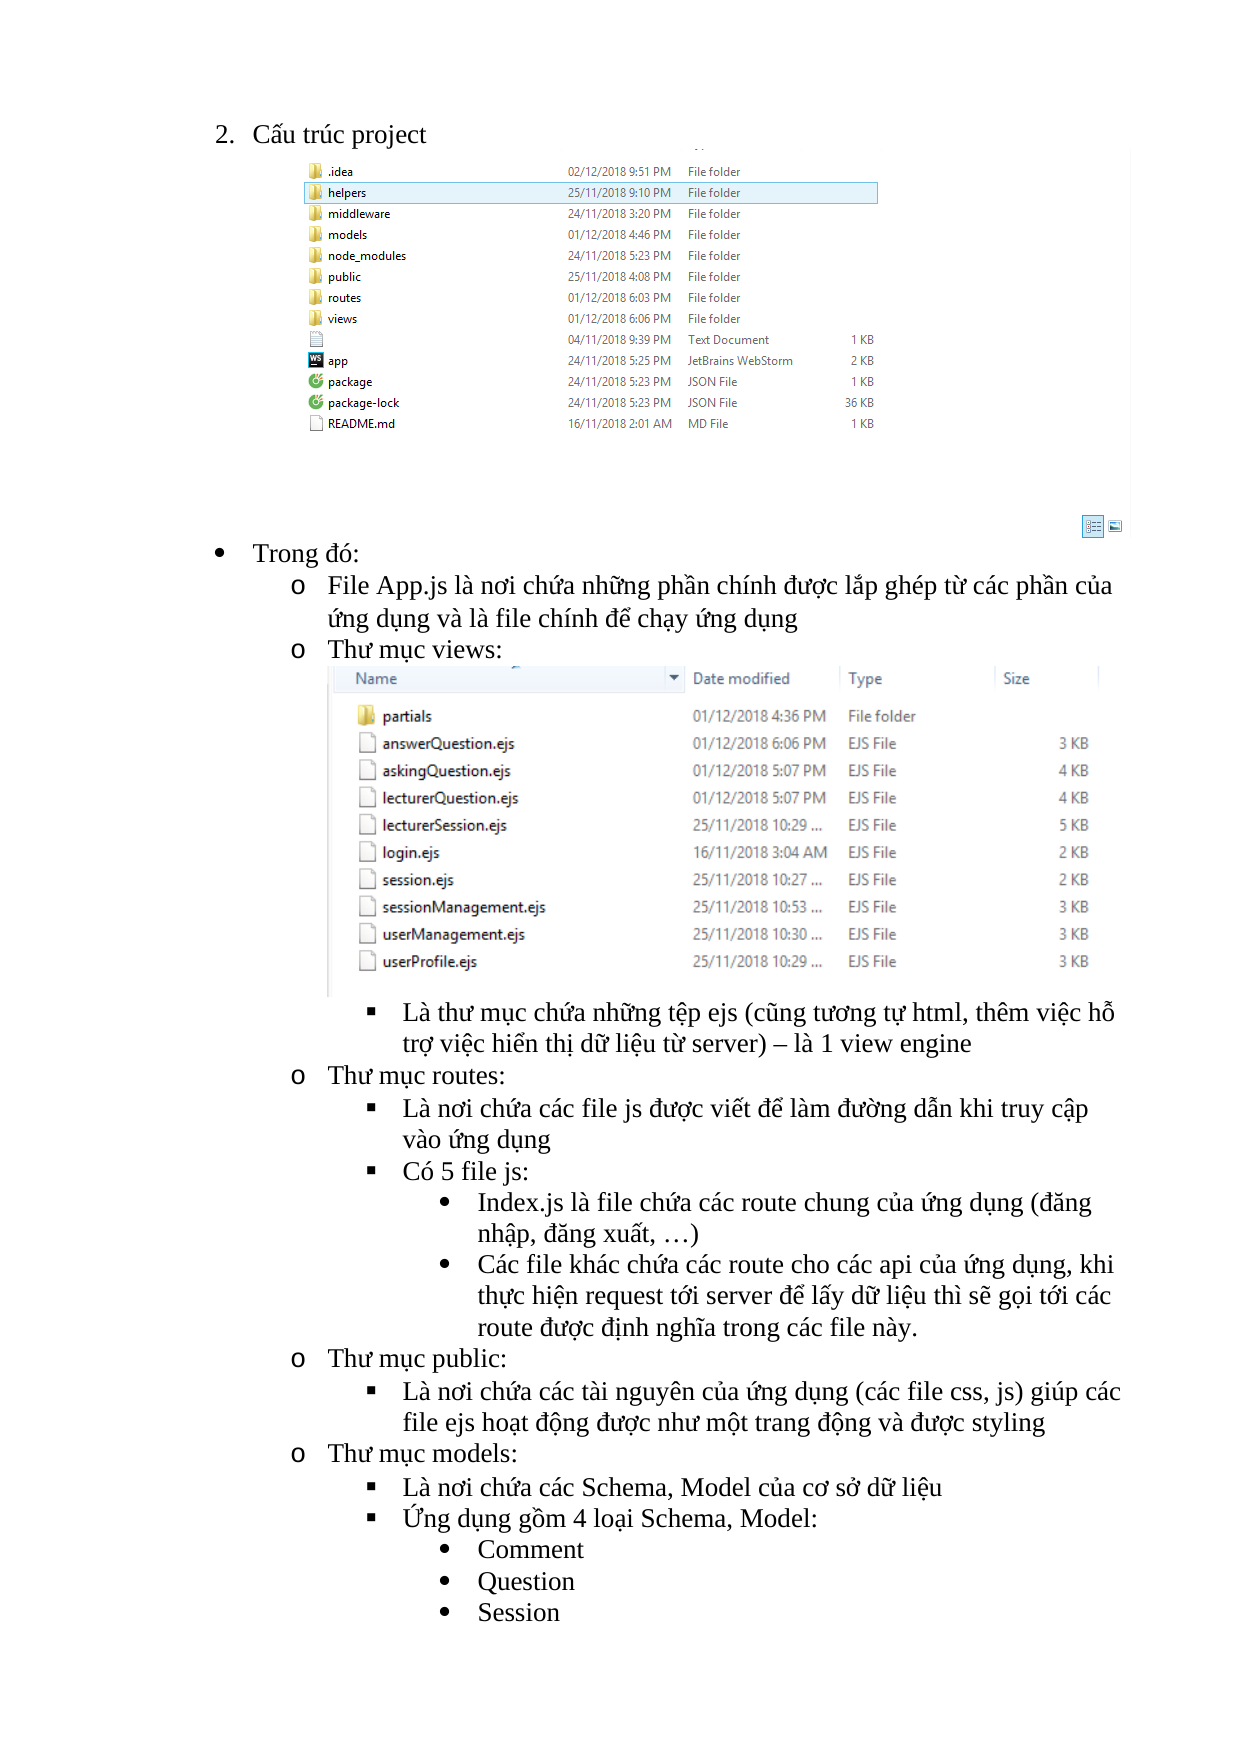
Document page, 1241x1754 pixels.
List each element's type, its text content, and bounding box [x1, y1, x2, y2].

list Thư mục routes: [290, 1059, 1122, 1092]
list Là thư mục chứa những tệp ejs (cũng tương tự html, thêm việc hỗ trợ việc hiển thị dữ liệu từ server) – là 1 view engine [365, 997, 1122, 1059]
list Session [440, 1596, 1122, 1627]
list Có 5 file js: [365, 1154, 1122, 1186]
picture [289, 149, 1131, 538]
list Comment [440, 1533, 1122, 1565]
list Các file khác chứa các route cho các api của ứng dụng, khi thực hiện request tới server để lấy dữ liệu thì sẽ gọi tới các route được định nghĩa trong các file này. [440, 1248, 1122, 1342]
picture [327, 666, 1129, 997]
list Thư mục public: [290, 1342, 1122, 1375]
list Là nơi chứa các tài nguyên của ứng dụng (các file css, js) giúp các file ejs hoạt động được như một trang động và được styling [365, 1375, 1122, 1438]
list Là nơi chứa các Schema, Model của cơ sở dữ liệu [365, 1471, 1122, 1502]
list Question [440, 1565, 1122, 1596]
list Index.js là file chứa các route chung của ứng dụng (đăng nhập, đăng xuất, …) [440, 1186, 1122, 1248]
list Thư mục models: [290, 1438, 1122, 1471]
list Cấu trúc project [215, 118, 1122, 149]
list Là nơi chứa các file js được viết để làm đường dẫn khi truy cập vào ứng dụng [365, 1092, 1122, 1154]
list Ứng dụng gồm 4 loại Schema, Model: [365, 1502, 1122, 1533]
list File App.js là nơi chứa những phần chính được lắp ghép từ các phần của ứng dụng và là file chính để chạy ứng dụng [290, 569, 1122, 633]
list Trong đó: [215, 538, 1122, 569]
